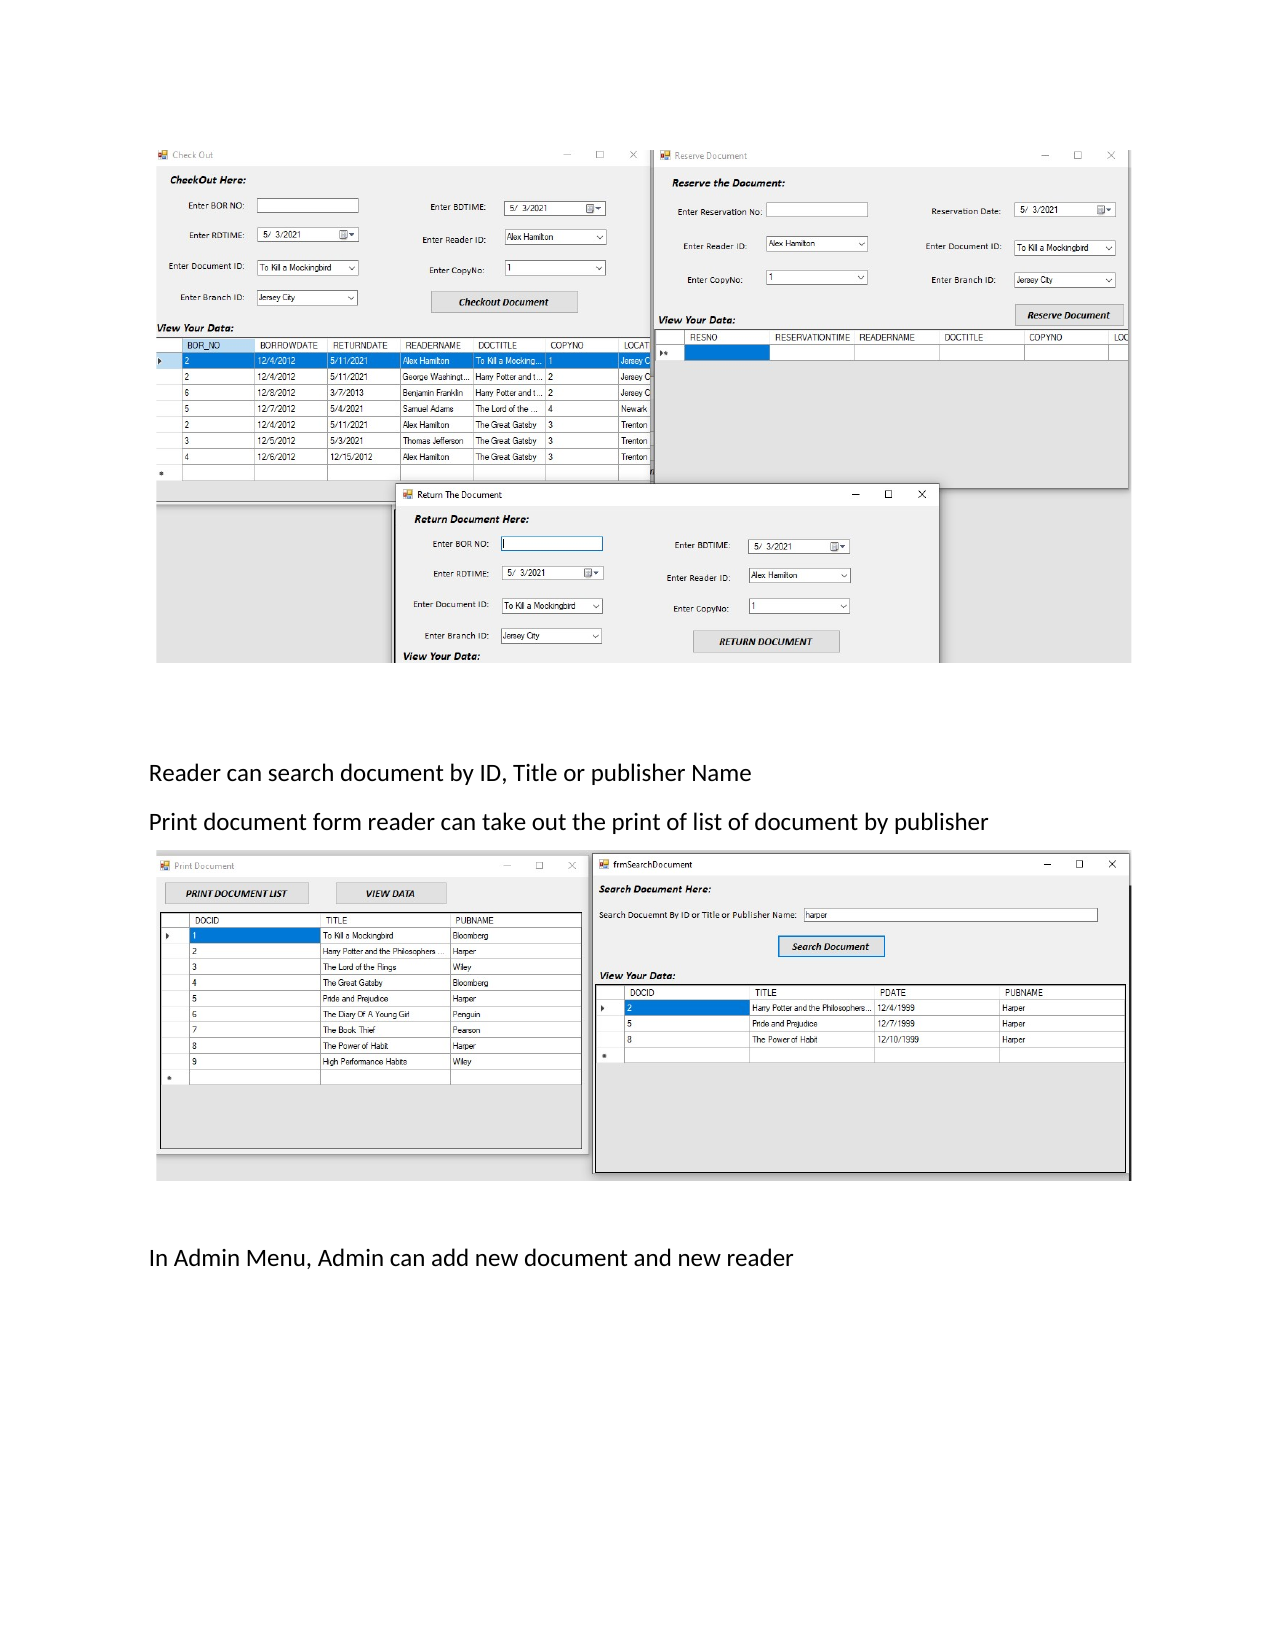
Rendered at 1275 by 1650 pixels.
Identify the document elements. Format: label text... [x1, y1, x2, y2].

picture [156, 850, 1132, 1181]
picture [156, 150, 1132, 663]
text In Admin Menu, Admin can add new document and new reader [148, 1242, 1131, 1273]
text Reader can search document by ID, Title or publisher Name [148, 757, 1131, 787]
text Print document form reader can take out the print of list of document by publisher [148, 806, 1131, 837]
